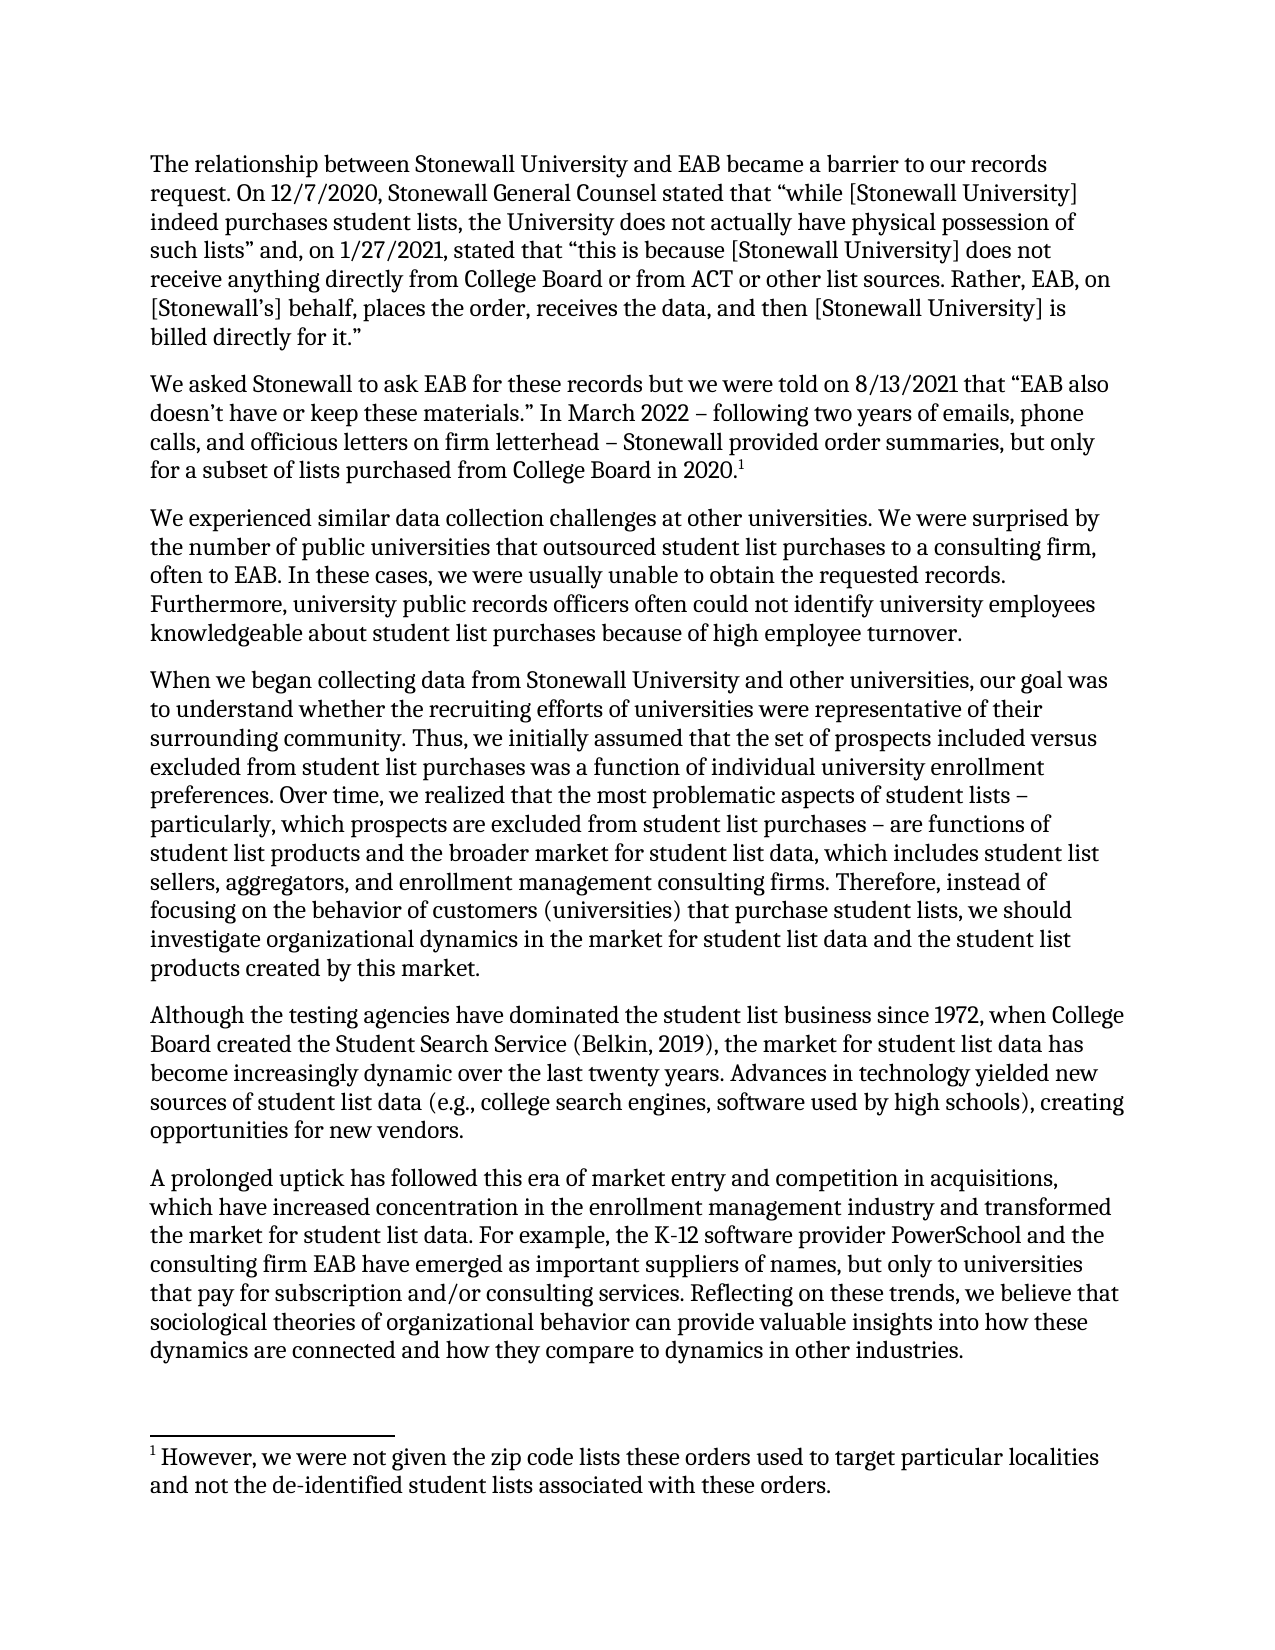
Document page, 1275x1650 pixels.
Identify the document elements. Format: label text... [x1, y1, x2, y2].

text When we began collecting data from Stonewall University and other universities, our goal was to understand whether the recruiting efforts of universities were representative of their surrounding community. Thus, we initially assumed that the set of prospects included versus excluded from student list purchases was a function of individual university enrollment preferences. Over time, we realized that the most problematic aspects of student lists – particularly, which prospects are excluded from student list purchases – are functions of student list products and the broader market for student list data, which includes student list sellers, aggregators, and enrollment management consulting firms. Therefore, instead of focusing on the behavior of customers (universities) that purchase student lists, we should investigate organizational dynamics in the market for student list data and the student list products created by this market. [150, 666, 1125, 982]
text The relationship between Stonewall University and EAB became a barrier to our records request. On 12/7/2020, Stonewall General Counsel stated that “while [Stonewall University] indeed purchases student lists, the University does not actually have physical possession of such lists” and, on 1/27/2021, stated that “this is because [Stonewall University] does not receive anything directly from College Board or from ACT or other list sources. Rather, EAB, on [Stonewall’s] behalf, places the order, receives the data, and then [Stonewall University] is billed directly for it.” [150, 150, 1125, 351]
text A prolonged uptick has followed this era of market entry and competition in acquisitions, which have increased concentration in the enrollment management industry and transformed the market for student list data. For example, the K-12 software provider PowerSchool and the consulting firm EAB have emerged as important suppliers of names, but only to universities that pay for subscription and/or consulting services. Reflecting on these trends, we believe that sociological theories of organizational behavior can provide valuable insights into how these dynamics are connected and how they compare to dynamics in other industries. [150, 1164, 1125, 1365]
text We asked Stonewall to ask EAB for these records but we were told on 8/13/2021 that “EAB also doesn’t have or keep these materials.” In March 2022 – following two years of emails, phone calls, and officious letters on firm letterhead – Stonewall provided order summaries, but only for a subset of lists purchased from College Board in 2020. [150, 370, 1125, 485]
text We experienced similar data collection challenges at other universities. We were surprised by the number of public universities that outsourced student list purchases to a consulting firm, often to EAB. In these cases, we were usually unable to obtain the requested records. Furthermore, university public records officers often could not identify university employees knowledgeable about student list purchases because of high employee turnover. [150, 504, 1125, 647]
text Although the testing agencies have dominated the student list business since 1972, when College Board created the Student Search Service (Belkin, 2019), the market for student list data has become increasingly dynamic over the last twenty years. Advances in technology yielded new sources of student list data (e.g., college search engines, software used by high schools), creating opportunities for new vendors. [150, 1001, 1125, 1145]
